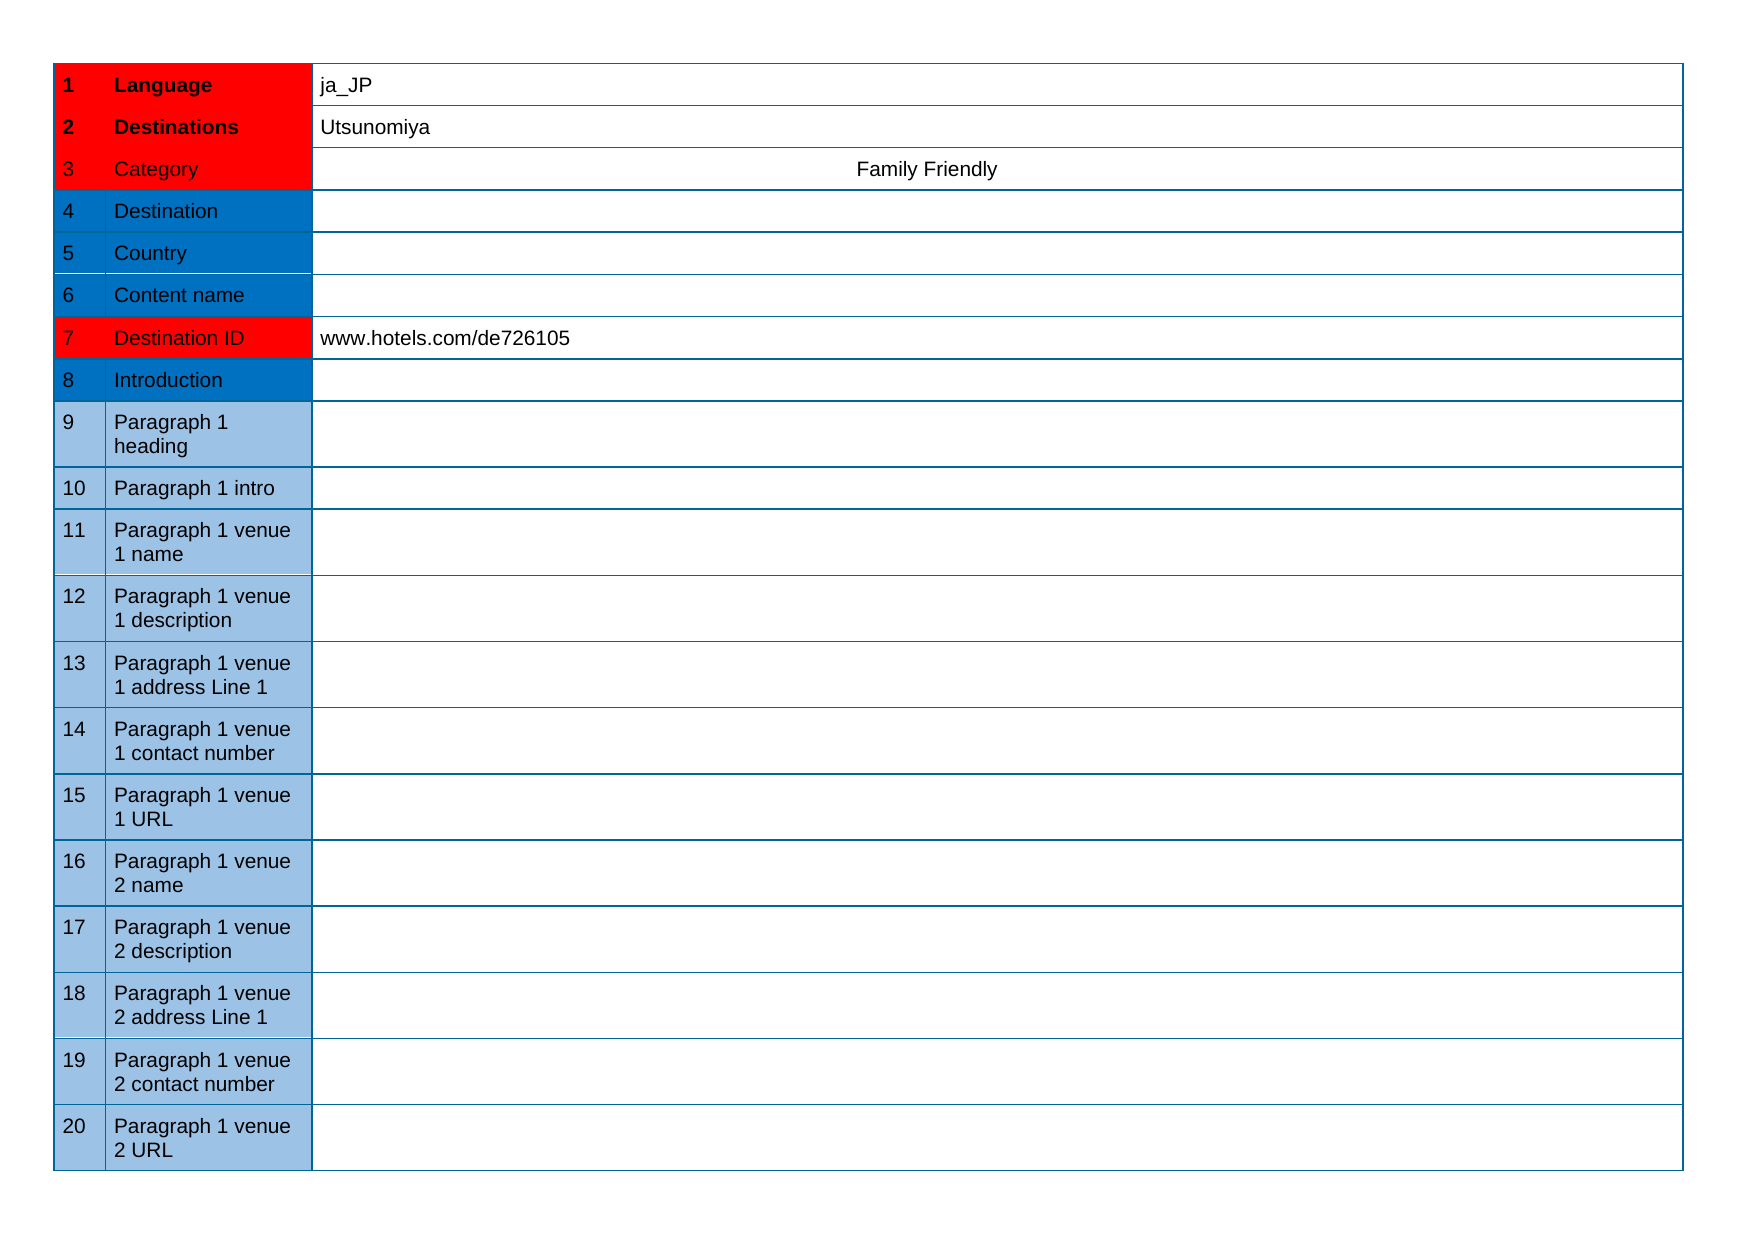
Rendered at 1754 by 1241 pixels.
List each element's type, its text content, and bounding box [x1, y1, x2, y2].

table_cell [313, 841, 1682, 905]
table_header 1 [55, 64, 105, 105]
table_cell Paragraph 1 venue 1 description [106, 576, 311, 641]
table_cell [313, 708, 1682, 773]
table_cell [313, 1039, 1682, 1104]
table_cell 13 [55, 642, 105, 707]
table_cell 6 [55, 275, 105, 316]
table_cell [313, 402, 1682, 466]
table_header ja_JP [313, 64, 1682, 105]
table_cell Utsunomiya [313, 106, 1682, 147]
table_cell Destinations [106, 106, 311, 147]
table_cell Paragraph 1 venue 1 URL [106, 775, 311, 839]
table_cell Paragraph 1 venue 2 contact number [106, 1039, 311, 1104]
table_cell 7 [55, 317, 105, 358]
table_cell Paragraph 1 venue 2 description [106, 907, 311, 971]
table_cell 16 [55, 841, 105, 905]
table_cell Paragraph 1 venue 2 name [106, 841, 311, 905]
table_cell [313, 191, 1682, 231]
table_cell [313, 576, 1682, 641]
table_cell Paragraph 1 venue 1 name [106, 510, 311, 574]
table_cell [313, 360, 1682, 400]
table_cell [313, 468, 1682, 508]
table_cell 9 [55, 402, 105, 466]
table_cell Destination [106, 191, 311, 231]
table_cell 15 [55, 775, 105, 839]
table_cell 14 [55, 708, 105, 773]
table_cell Category [106, 148, 311, 189]
table_cell [313, 907, 1682, 971]
table_cell Paragraph 1 intro [106, 468, 311, 508]
table_cell 8 [55, 360, 105, 400]
table_cell 12 [55, 576, 105, 641]
table_cell 5 [55, 233, 105, 273]
table_cell Country [106, 233, 311, 273]
table_cell 18 [55, 973, 105, 1037]
table_cell Paragraph 1 venue 2 URL [106, 1105, 311, 1170]
table_cell [313, 775, 1682, 839]
table_cell [313, 642, 1682, 707]
table_cell 2 [55, 106, 105, 147]
table_cell 4 [55, 191, 105, 231]
table_cell 17 [55, 907, 105, 971]
table_cell Paragraph 1 venue 1 contact number [106, 708, 311, 773]
table_cell [313, 510, 1682, 574]
table_cell Paragraph 1 venue 1 address Line 1 [106, 642, 311, 707]
table_cell [313, 233, 1682, 273]
table_cell 20 [55, 1105, 105, 1170]
table_cell www.hotels.com/de726105 [313, 317, 1682, 358]
table_cell 10 [55, 468, 105, 508]
table_cell Family Friendly [313, 148, 1682, 189]
table_cell [313, 275, 1682, 316]
table_header Language [106, 64, 311, 105]
table_cell Paragraph 1 venue 2 address Line 1 [106, 973, 311, 1037]
table_cell [313, 1105, 1682, 1170]
table_cell Destination ID [106, 317, 311, 358]
table_cell Introduction [106, 360, 311, 400]
table_cell [313, 973, 1682, 1037]
table_cell 3 [55, 148, 105, 189]
table_cell Content name [106, 275, 311, 316]
table_cell 11 [55, 510, 105, 574]
table_cell Paragraph 1 heading [106, 402, 311, 466]
table_cell 19 [55, 1039, 105, 1104]
